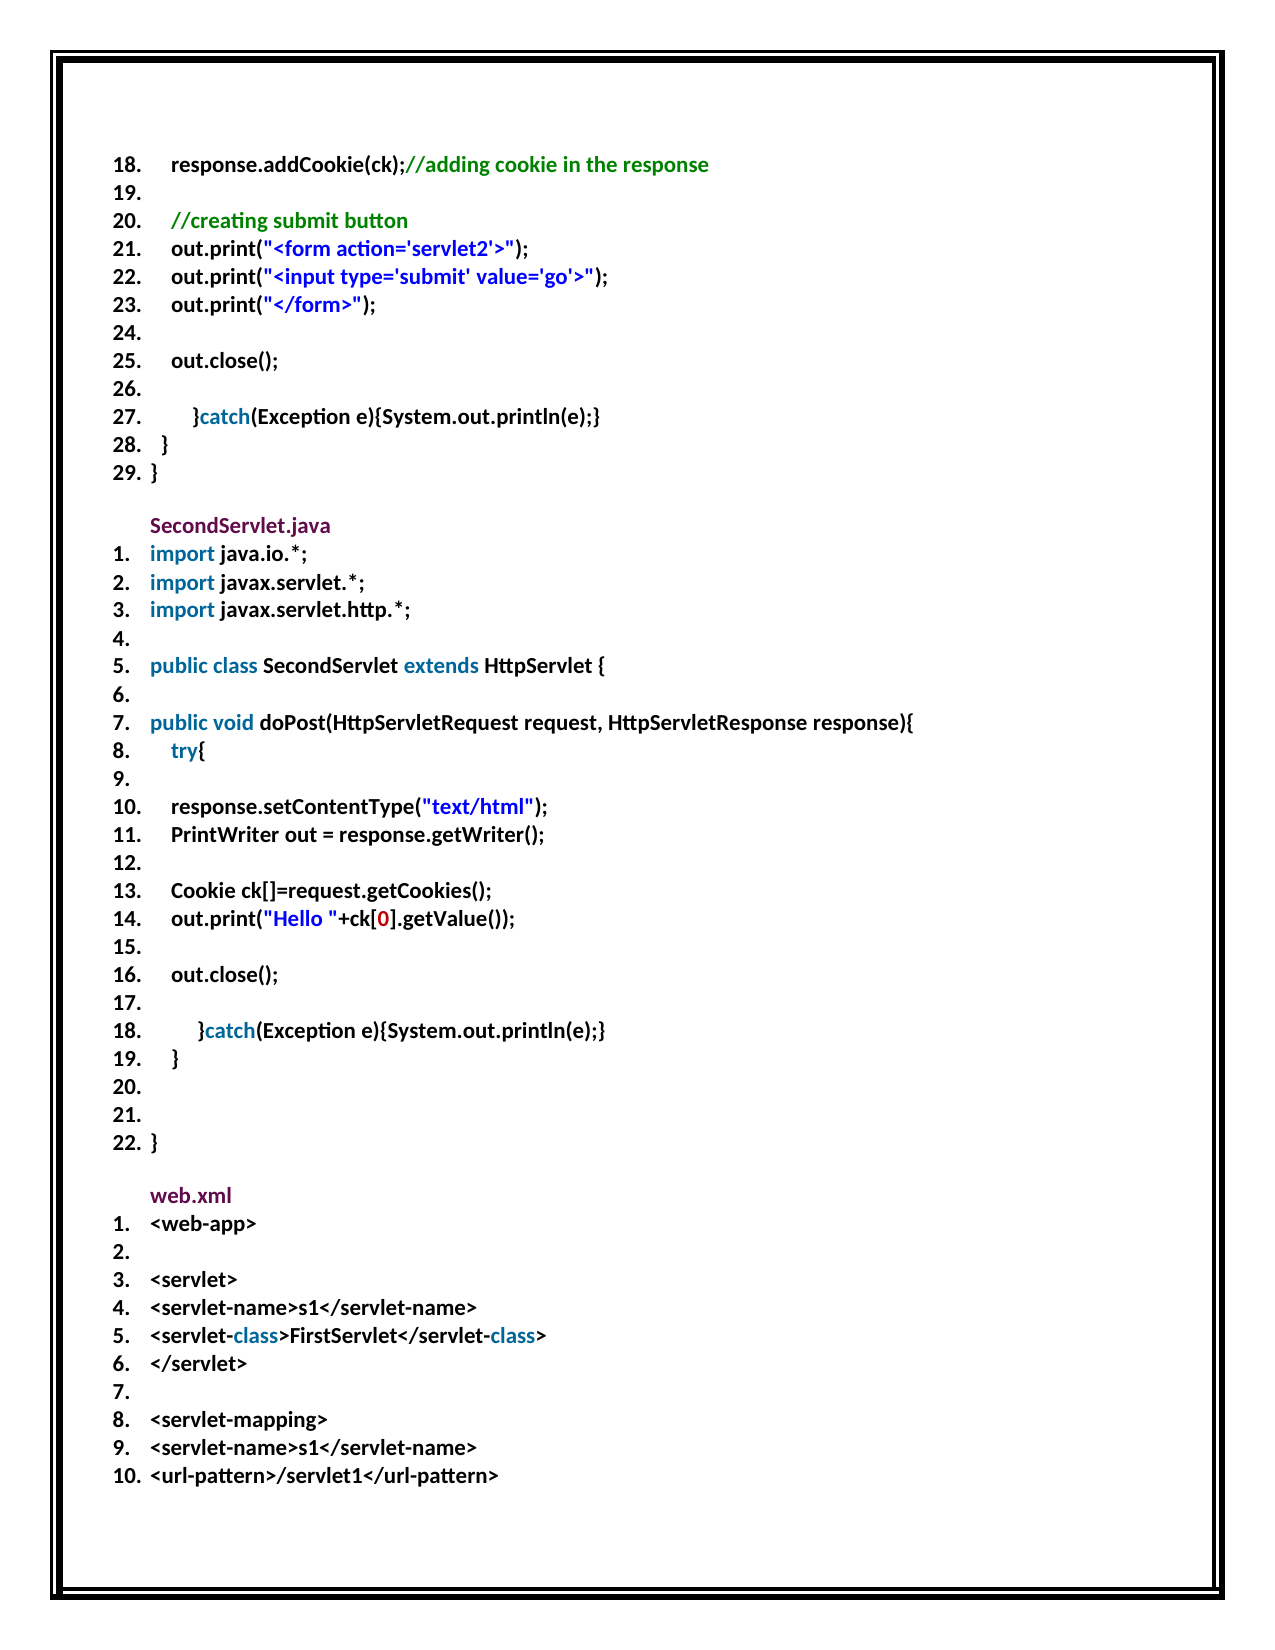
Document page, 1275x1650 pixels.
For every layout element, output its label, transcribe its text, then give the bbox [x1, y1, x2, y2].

list Cookie ck[]=request.getCookies(); [112, 876, 1125, 904]
list out.print("<form action='servlet2'>"); [112, 234, 1125, 262]
list out.print("<input type='submit' value='go'>"); [112, 262, 1125, 290]
list out.print("</form>"); [112, 290, 1125, 318]
subtitle web.xml [150, 1177, 1125, 1209]
list <url-pattern>/servlet1</url-pattern> [112, 1462, 1125, 1489]
list out.close(); [112, 346, 1125, 374]
list <servlet-class>FirstServlet</servlet-class> [112, 1321, 1125, 1349]
list //creating submit button [112, 206, 1125, 234]
list }catch(Exception e){System.out.println(e);} [112, 402, 1125, 430]
subtitle SecondServlet.java [150, 507, 1125, 539]
list import javax.servlet.http.*; [112, 596, 1125, 624]
list try{ [112, 736, 1125, 764]
list } [112, 458, 1125, 486]
list } [112, 1044, 1125, 1072]
list response.setContentType("text/html"); [112, 792, 1125, 820]
list }catch(Exception e){System.out.println(e);} [112, 1016, 1125, 1044]
list } [112, 430, 1125, 458]
list PrintWriter out = response.getWriter(); [112, 820, 1125, 848]
list import javax.servlet.*; [112, 568, 1125, 596]
list import java.io.*; [112, 539, 1125, 568]
list <servlet> [112, 1265, 1125, 1293]
list out.print("Hello "+ck[0].getValue()); [112, 904, 1125, 932]
list <web-app> [112, 1209, 1125, 1237]
list <servlet-mapping> [112, 1406, 1125, 1433]
list } [112, 1128, 1125, 1156]
list out.close(); [112, 960, 1125, 988]
list <servlet-name>s1</servlet-name> [112, 1293, 1125, 1321]
list <servlet-name>s1</servlet-name> [112, 1433, 1125, 1462]
list response.addCookie(ck);//adding cookie in the response [112, 150, 1125, 178]
list </servlet> [112, 1349, 1125, 1377]
list public class SecondServlet extends HttpServlet { [112, 652, 1125, 680]
list public void doPost(HttpServletRequest request, HttpServletResponse response){ [112, 708, 1125, 736]
